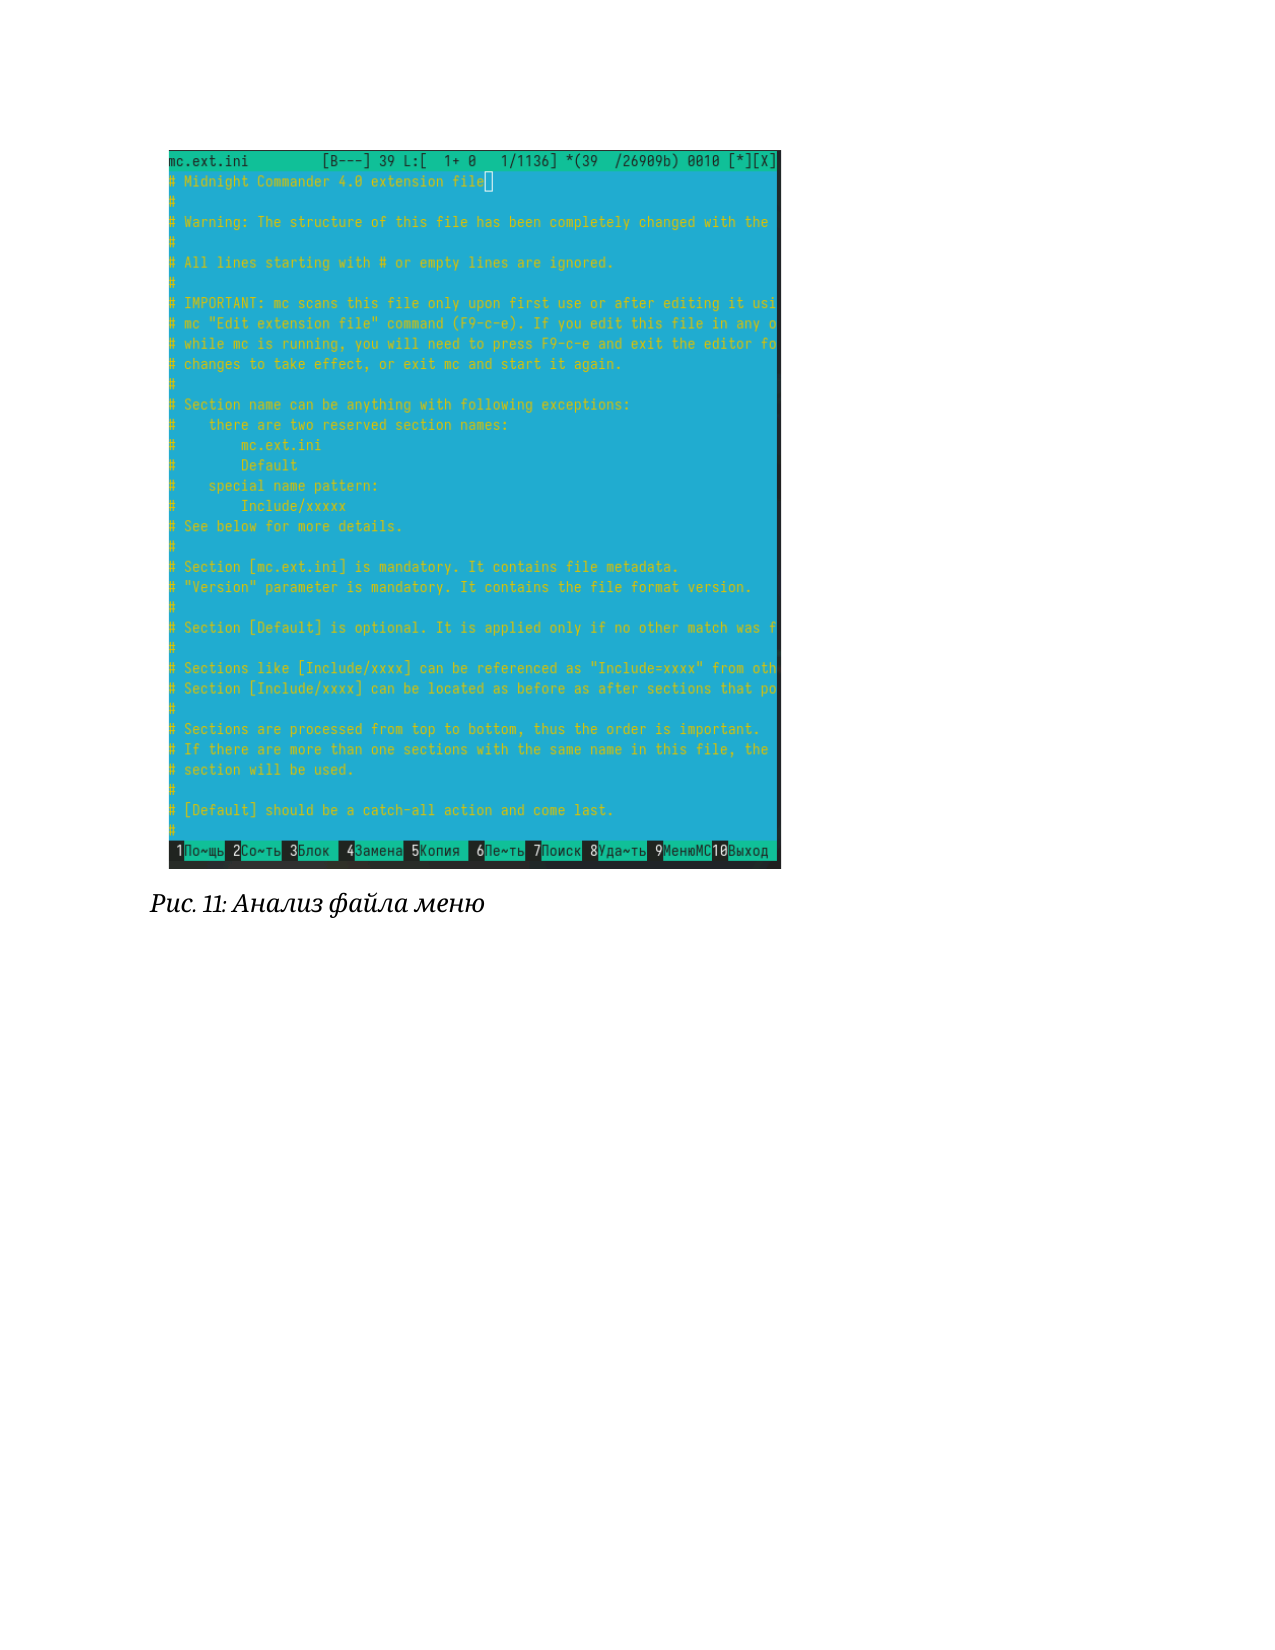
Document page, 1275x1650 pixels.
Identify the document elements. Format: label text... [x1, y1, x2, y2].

picture [168, 150, 782, 869]
text Рис. 11: Анализ файла меню [150, 890, 1125, 918]
